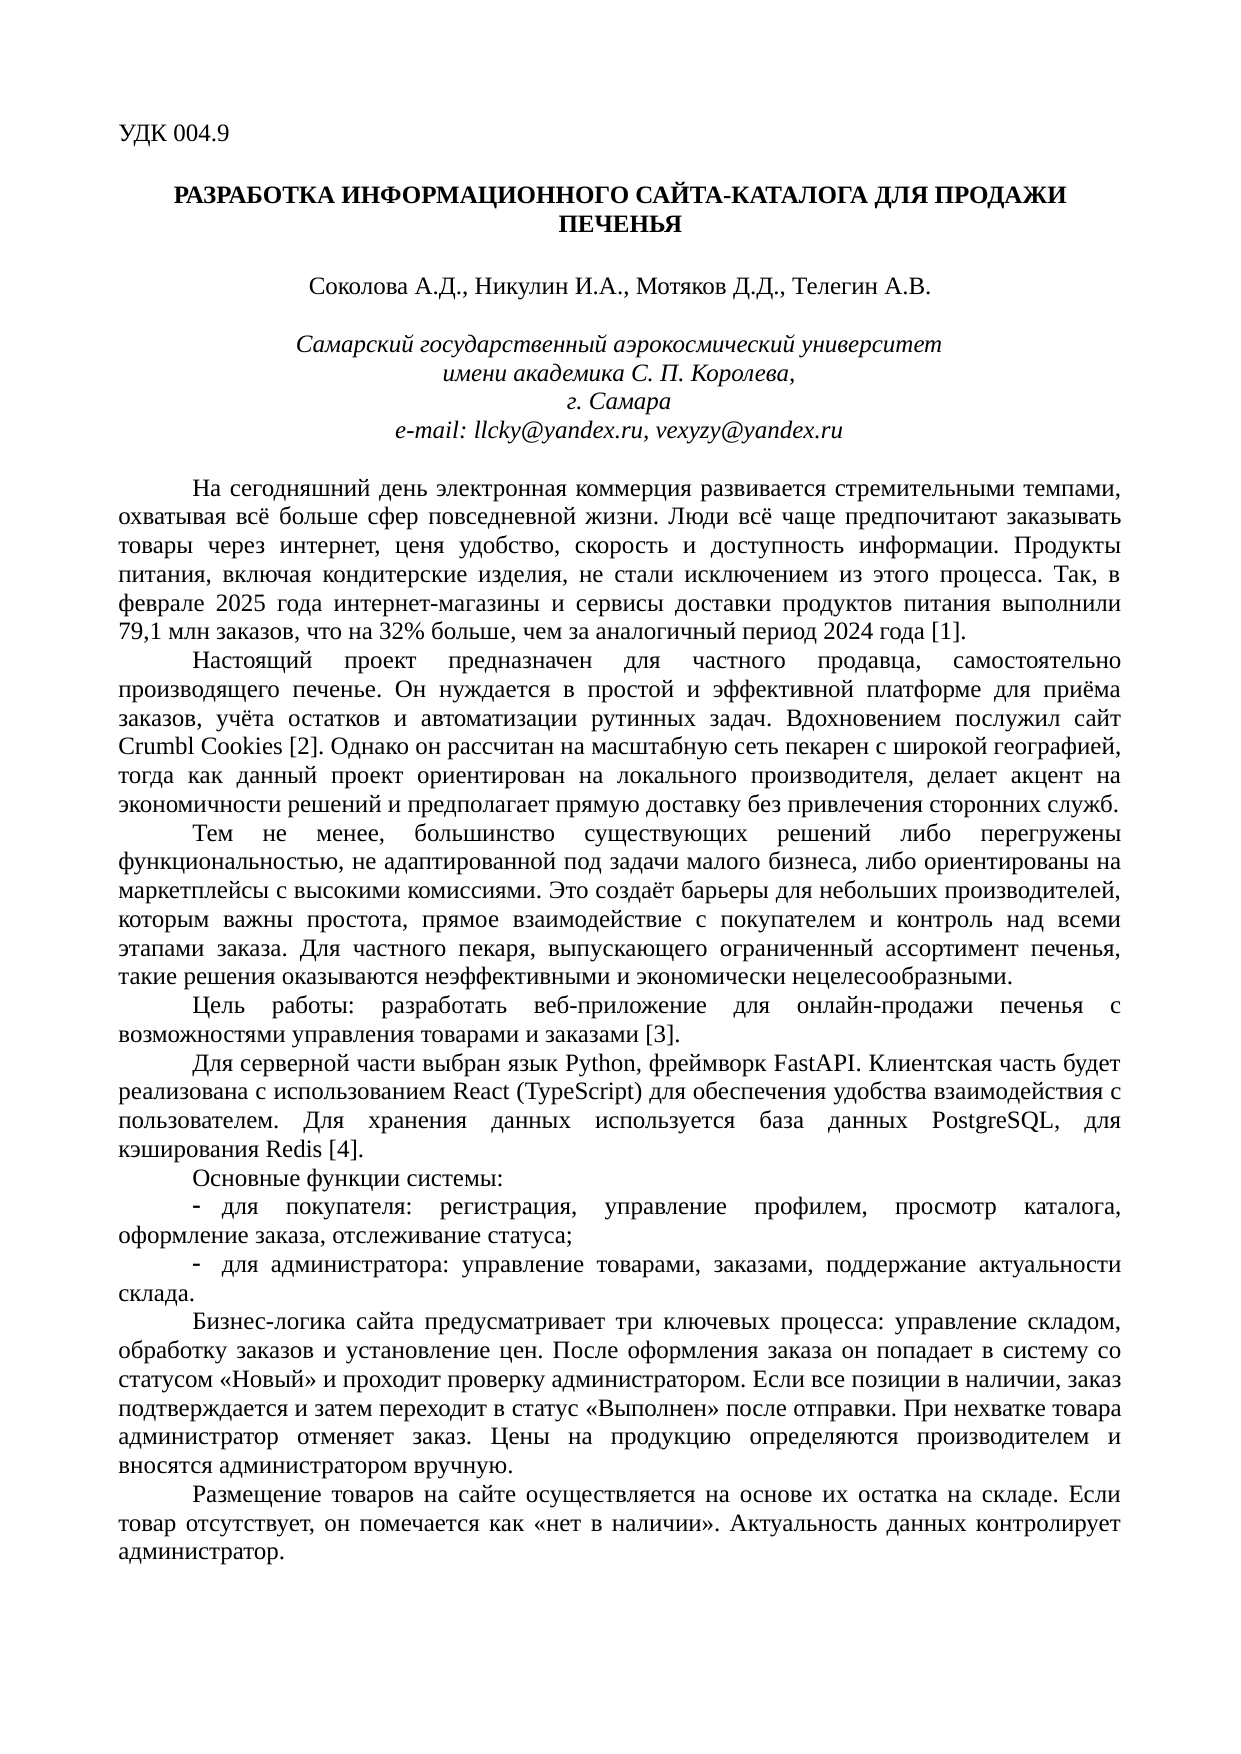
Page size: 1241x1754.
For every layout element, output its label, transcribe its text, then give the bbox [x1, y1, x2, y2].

text Настоящий проект предназначен для частного продавца, самостоятельно производящего печенье. Он нуждается в простой и эффективной платформе для приёма заказов, учёта остатков и автоматизации рутинных задач. Вдохновением послужил сайт Crumbl Cookies [2]. Однако он рассчитан на масштабную сеть пекарен с широкой географией, тогда как данный проект ориентирован на локального производителя, делает акцент на экономичности решений и предполагает прямую доставку без привлечения сторонних служб. [118, 645, 1122, 818]
list для администратора: управление товарами, заказами, поддержание актуальности склада. [118, 1249, 1122, 1306]
text Тем не менее, большинство существующих решений либо перегружены функциональностью, не адаптированной под задачи малого бизнеса, либо ориентированы на маркетплейсы с высокими комиссиями. Это создаёт барьеры для небольших производителей, которым важны простота, прямое взаимодействие с покупателем и контроль над всеми этапами заказа. Для частного пекаря, выпускающего ограниченный ассортимент печенья, такие решения оказываются неэффективными и экономически нецелесообразными. [118, 818, 1122, 990]
text Для серверной части выбран язык Python, фреймворк FastAPI. Клиентская часть будет реализована с использованием React (TypeScript) для обеспечения удобства взаимодействия с пользователем. Для хранения данных используется база данных PostgreSQL, для кэширования Redis [4]. [118, 1048, 1122, 1163]
text Бизнес-логика сайта предусматривает три ключевых процесса: управление складом, обработку заказов и установление цен. После оформления заказа он попадает в систему со статусом «Новый» и проходит проверку администратором. Если все позиции в наличии, заказ подтверждается и затем переходит в статус «Выполнен» после отправки. При нехватке товара администратор отменяет заказ. Цены на продукцию определяются производителем и вносятся администратором вручную. [118, 1306, 1122, 1479]
list для покупателя: регистрация, управление профилем, просмотр каталога, оформление заказа, отслеживание статуса; [118, 1191, 1122, 1249]
text На сегодняшний день электронная коммерция развивается стремительными темпами, охватывая всё больше сфер повседневной жизни. Люди всё чаще предпочитают заказывать товары через интернет, ценя удобство, скорость и доступность информации. Продукты питания, включая кондитерские изделия, не стали исключением из этого процесса. Так, в феврале 2025 года интернет-магазины и сервисы доставки продуктов питания выполнили 79,1 млн заказов, что на 32% больше, чем за аналогичный период 2024 года [1]. [118, 473, 1122, 645]
text Цель работы: разработать веб-приложение для онлайн-продажи печенья с возможностями управления товарами и заказами [3]. [118, 990, 1122, 1048]
text Соколова А.Д., Никулин И.А., Мотяков Д.Д., Телегин А.В. [118, 271, 1122, 300]
text УДК 004.9 [118, 118, 1122, 147]
text Размещение товаров на сайте осуществляется на основе их остатка на складе. Если товар отсутствует, он помечается как «нет в наличии». Актуальность данных контролирует администратор. [118, 1479, 1122, 1565]
text Основные функции системы: [118, 1163, 1122, 1191]
text РАЗРАБОТКА ИНФОРМАЦИОННОГО САЙТА-КАТАЛОГА ДЛЯ ПРОДАЖИ ПЕЧЕНЬЯ [118, 180, 1122, 238]
text Самарский государственный аэрокосмический университет имени академика С. П. Королева, г. Самара e-mail: llcky@yandex.ru, vexyzy@yandex.ru [118, 329, 1122, 444]
